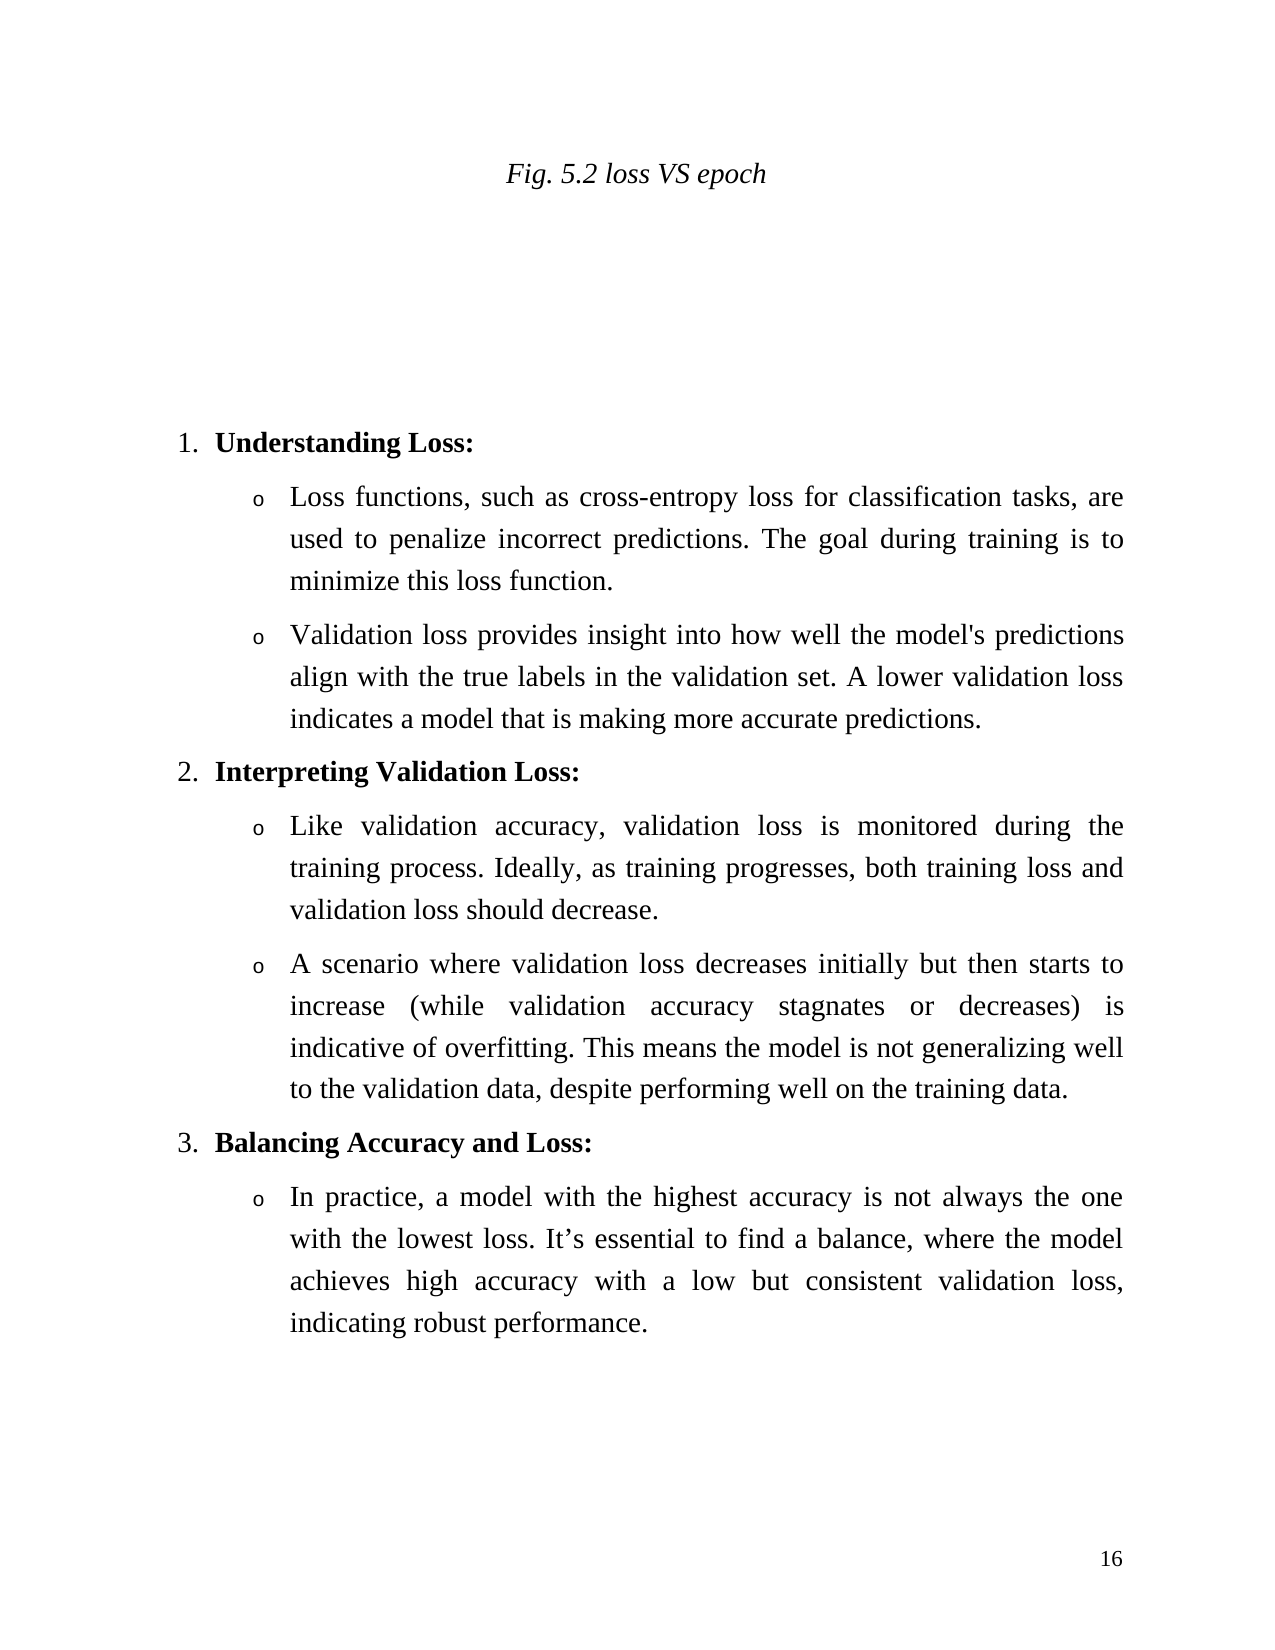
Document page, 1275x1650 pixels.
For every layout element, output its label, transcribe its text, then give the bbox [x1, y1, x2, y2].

list Balancing Accuracy and Loss: [177, 1126, 1125, 1159]
list Like validation accuracy, validation loss is monitored during the training process. Ideally, as training progresses, both training loss and validation loss should decrease. [252, 808, 1125, 926]
list Interpreting Validation Loss: [177, 754, 1125, 788]
list Loss functions, such as cross-entropy loss for classification tasks, are used to penalize incorrect predictions. The goal during training is to minimize this loss function. [252, 479, 1125, 597]
list Understanding Loss: [177, 426, 1125, 459]
list Validation loss provides insight into how well the model's predictions align with the true labels in the validation set. A lower validation loss indicates a model that is making more accurate predictions. [252, 617, 1125, 734]
list In practice, a model with the highest accuracy is not always the one with the lowest loss. It’s essential to find a balance, where the model achieves high accuracy with a low but consistent validation loss, indicating robust performance. [252, 1179, 1125, 1338]
list A scenario where validation loss decreases initially but then starts to increase (while validation accuracy stagnates or decreases) is indicative of overfitting. This means the model is not generalizing well to the validation data, despite performing well on the training data. [252, 946, 1125, 1105]
text Fig. 5.2 loss VS epoch [150, 156, 1125, 190]
